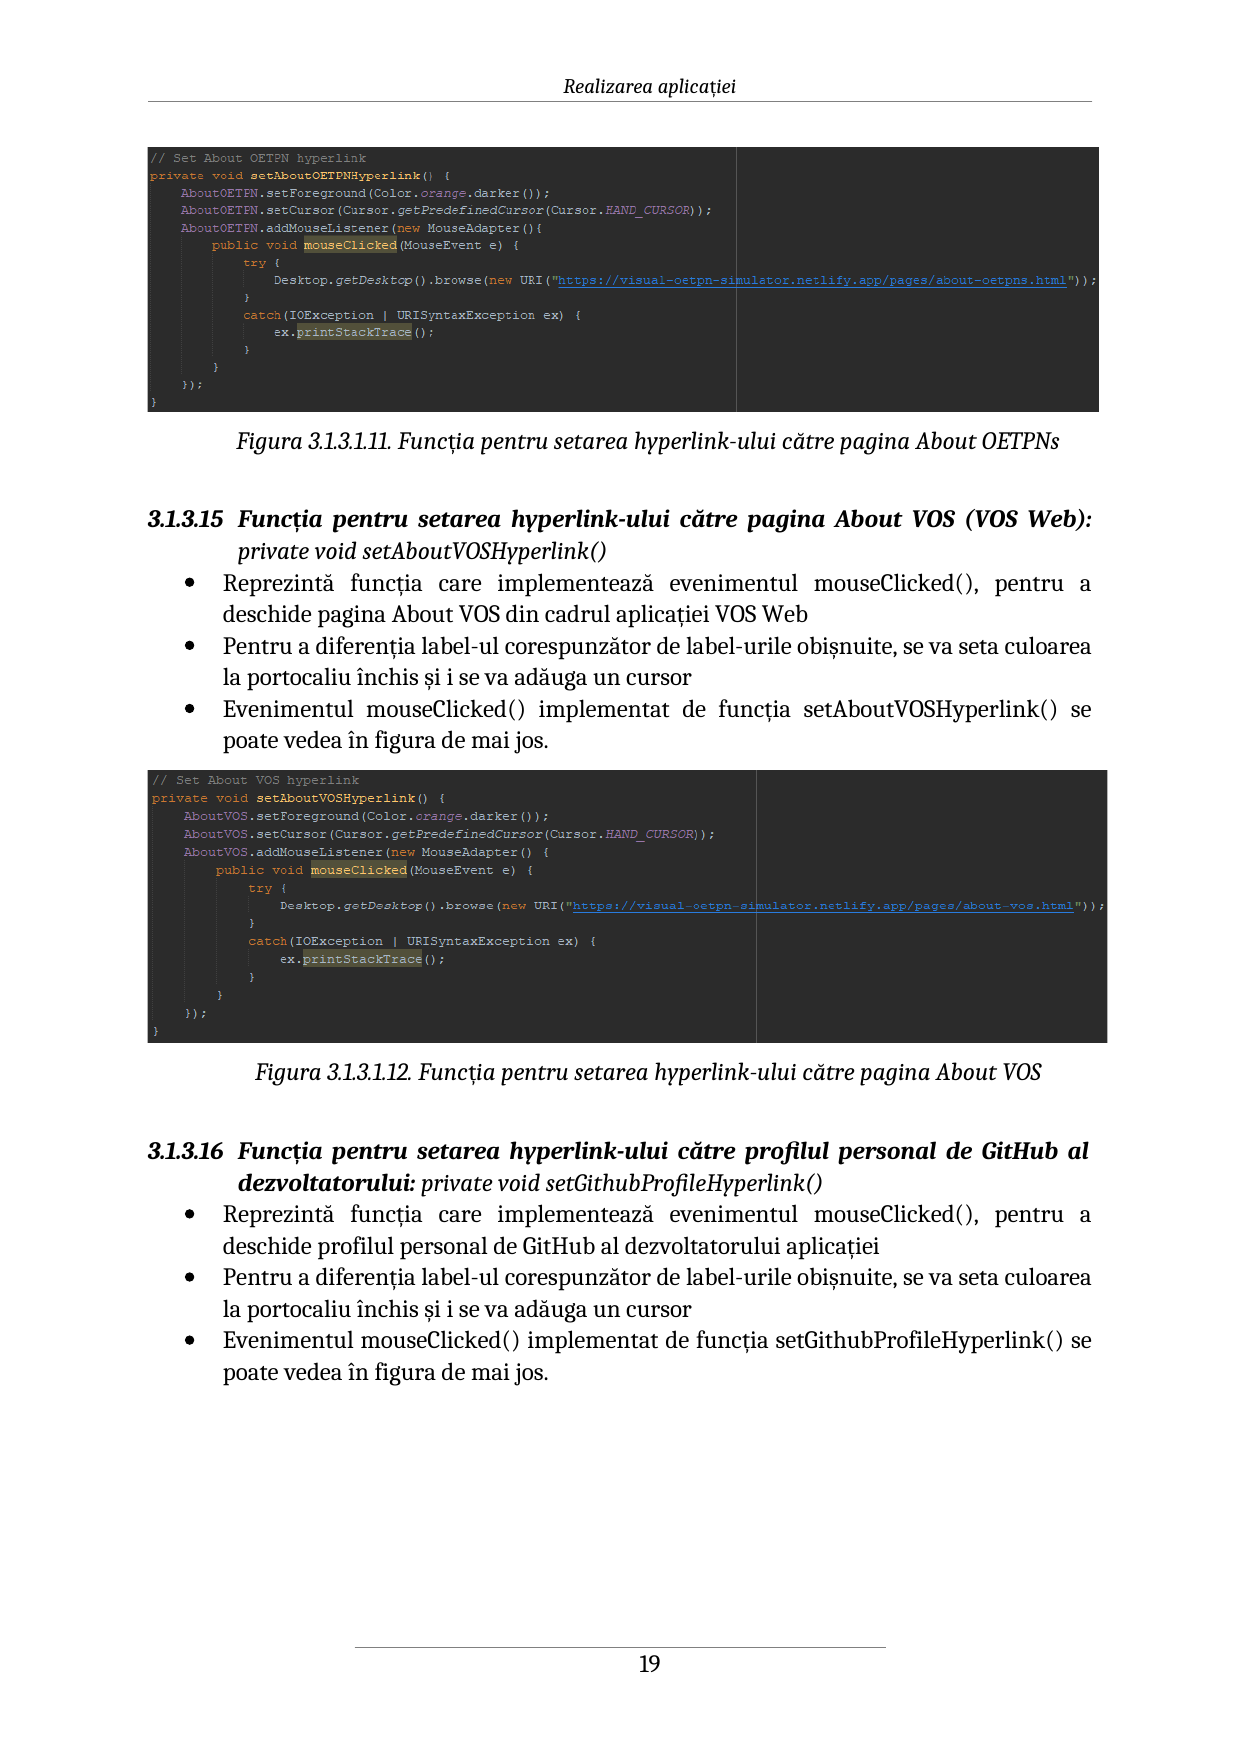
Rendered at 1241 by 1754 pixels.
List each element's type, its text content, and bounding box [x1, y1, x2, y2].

picture [147, 147, 1099, 412]
list Evenimentul mouseClicked() implementat de funcția setGithubProfileHyperlink() se poate vedea în figura de mai jos. [185, 1326, 1092, 1387]
subtitle Funcția pentru setarea hyperlink-ului către pagina About VOS (VOS Web): private void setAboutVOSHyperlink() [148, 505, 1092, 566]
subtitle Funcția pentru setarea hyperlink-ului către profilul personal de GitHub al dezvoltatorului: private void setGithubProfileHyperlink() [148, 1137, 1092, 1197]
list Pentru a diferenția label-ul corespunzător de label-urile obișnuite, se va seta culoarea la portocaliu închis și i se va adăuga un cursor [185, 1263, 1092, 1323]
list Evenimentul mouseClicked() implementat de funcția setAboutVOSHyperlink() se poate vedea în figura de mai jos. [185, 695, 1092, 755]
list Reprezintă funcția care implementează evenimentul mouseClicked(), pentru a deschide profilul personal de GitHub al dezvoltatorului aplicației [185, 1200, 1092, 1260]
text Figura 3.1.3.1.11. Funcția pentru setarea hyperlink-ului către pagina About OETPNs [148, 427, 1092, 455]
list Reprezintă funcția care implementează evenimentul mouseClicked(), pentru a deschide pagina About VOS din cadrul aplicației VOS Web [185, 568, 1092, 629]
list Pentru a diferenția label-ul corespunzător de label-urile obișnuite, se va seta culoarea la portocaliu închis și i se va adăuga un cursor [185, 632, 1092, 692]
picture [147, 770, 1108, 1043]
text Figura 3.1.3.1.12. Funcția pentru setarea hyperlink-ului către pagina About VOS [148, 1058, 1092, 1087]
